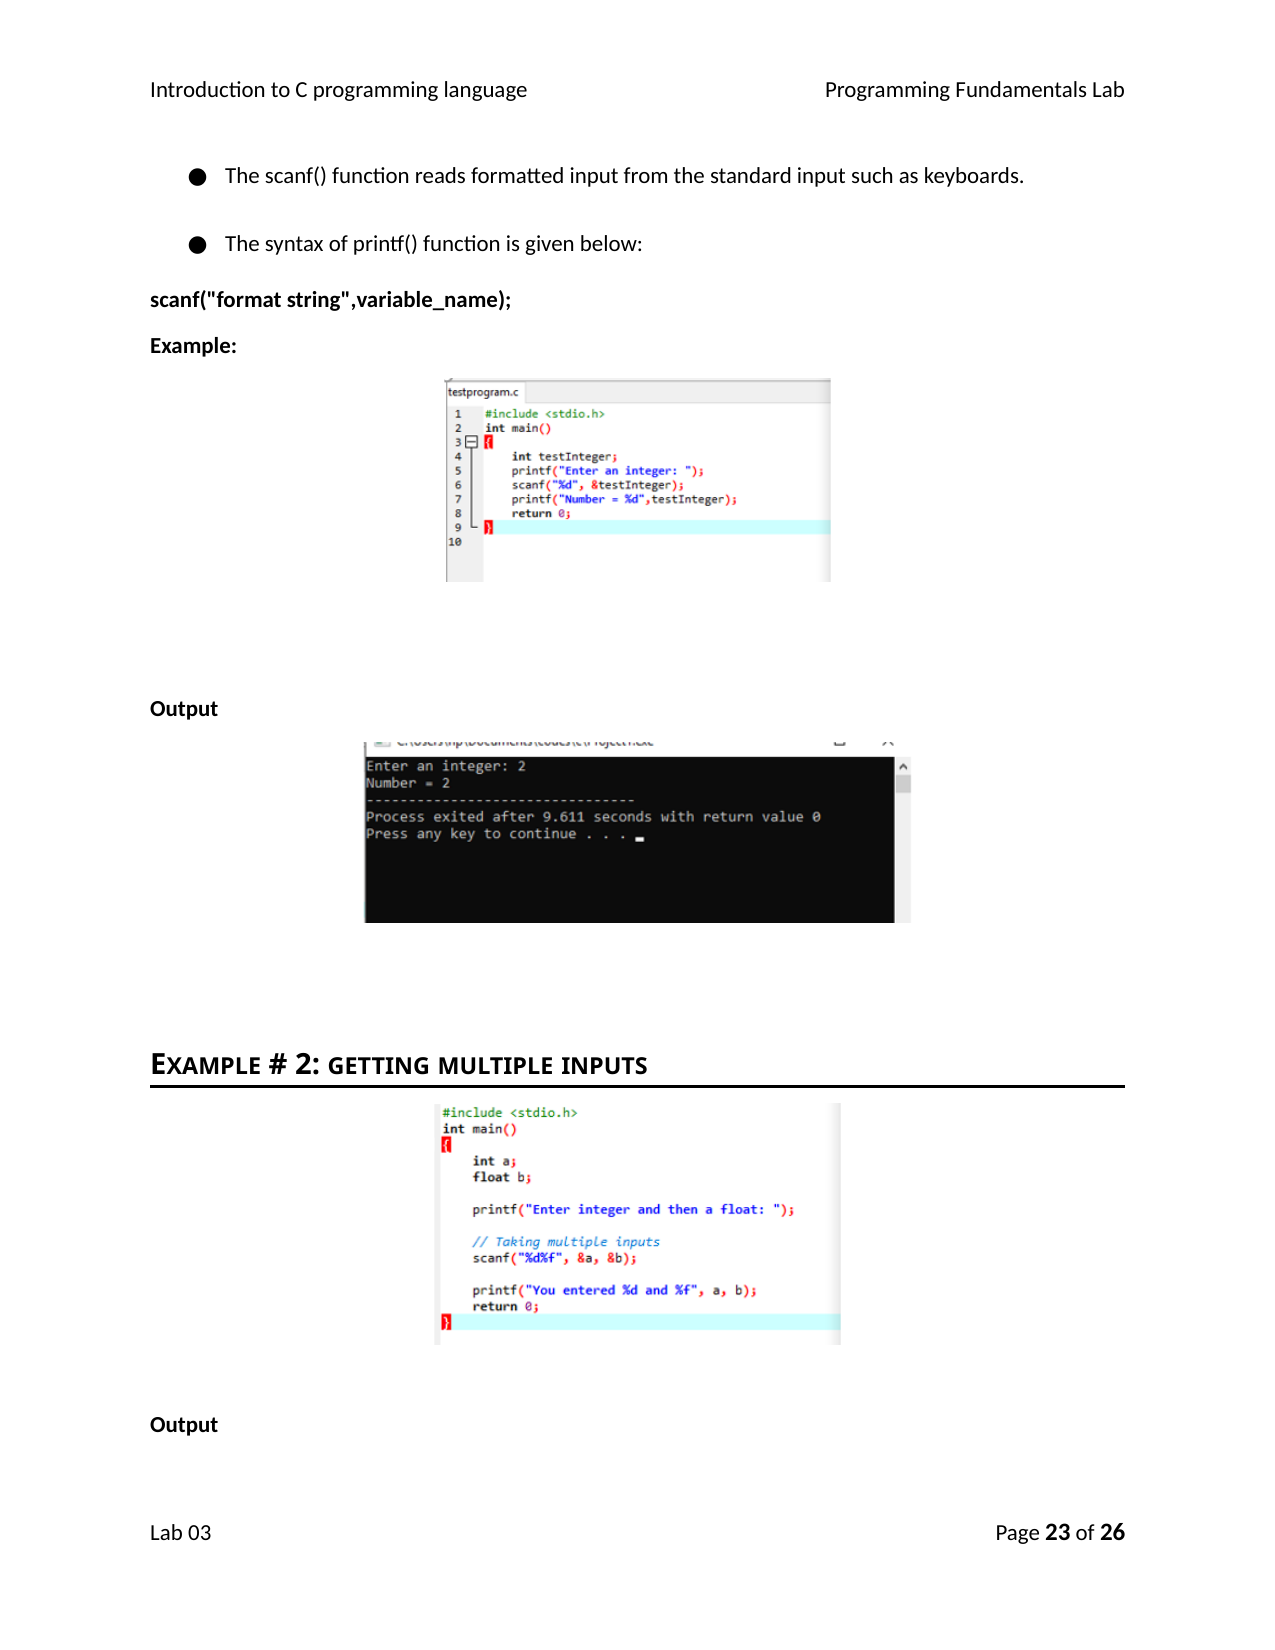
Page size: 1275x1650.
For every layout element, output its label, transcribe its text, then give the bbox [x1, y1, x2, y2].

picture [444, 378, 831, 582]
picture [434, 1103, 841, 1345]
text Output [150, 1410, 1125, 1438]
text Example: [150, 332, 1125, 360]
text Output [150, 694, 1125, 722]
list The syntax of printf() function is given below: [187, 217, 1125, 264]
picture [363, 741, 912, 923]
text scanf("format string",variable_name); [150, 285, 1125, 313]
list The scanf() function reads formatted input from the standard input such as keyboards. [187, 150, 1125, 197]
subtitle Example # 2: getting multiple inputs [150, 1043, 1125, 1085]
